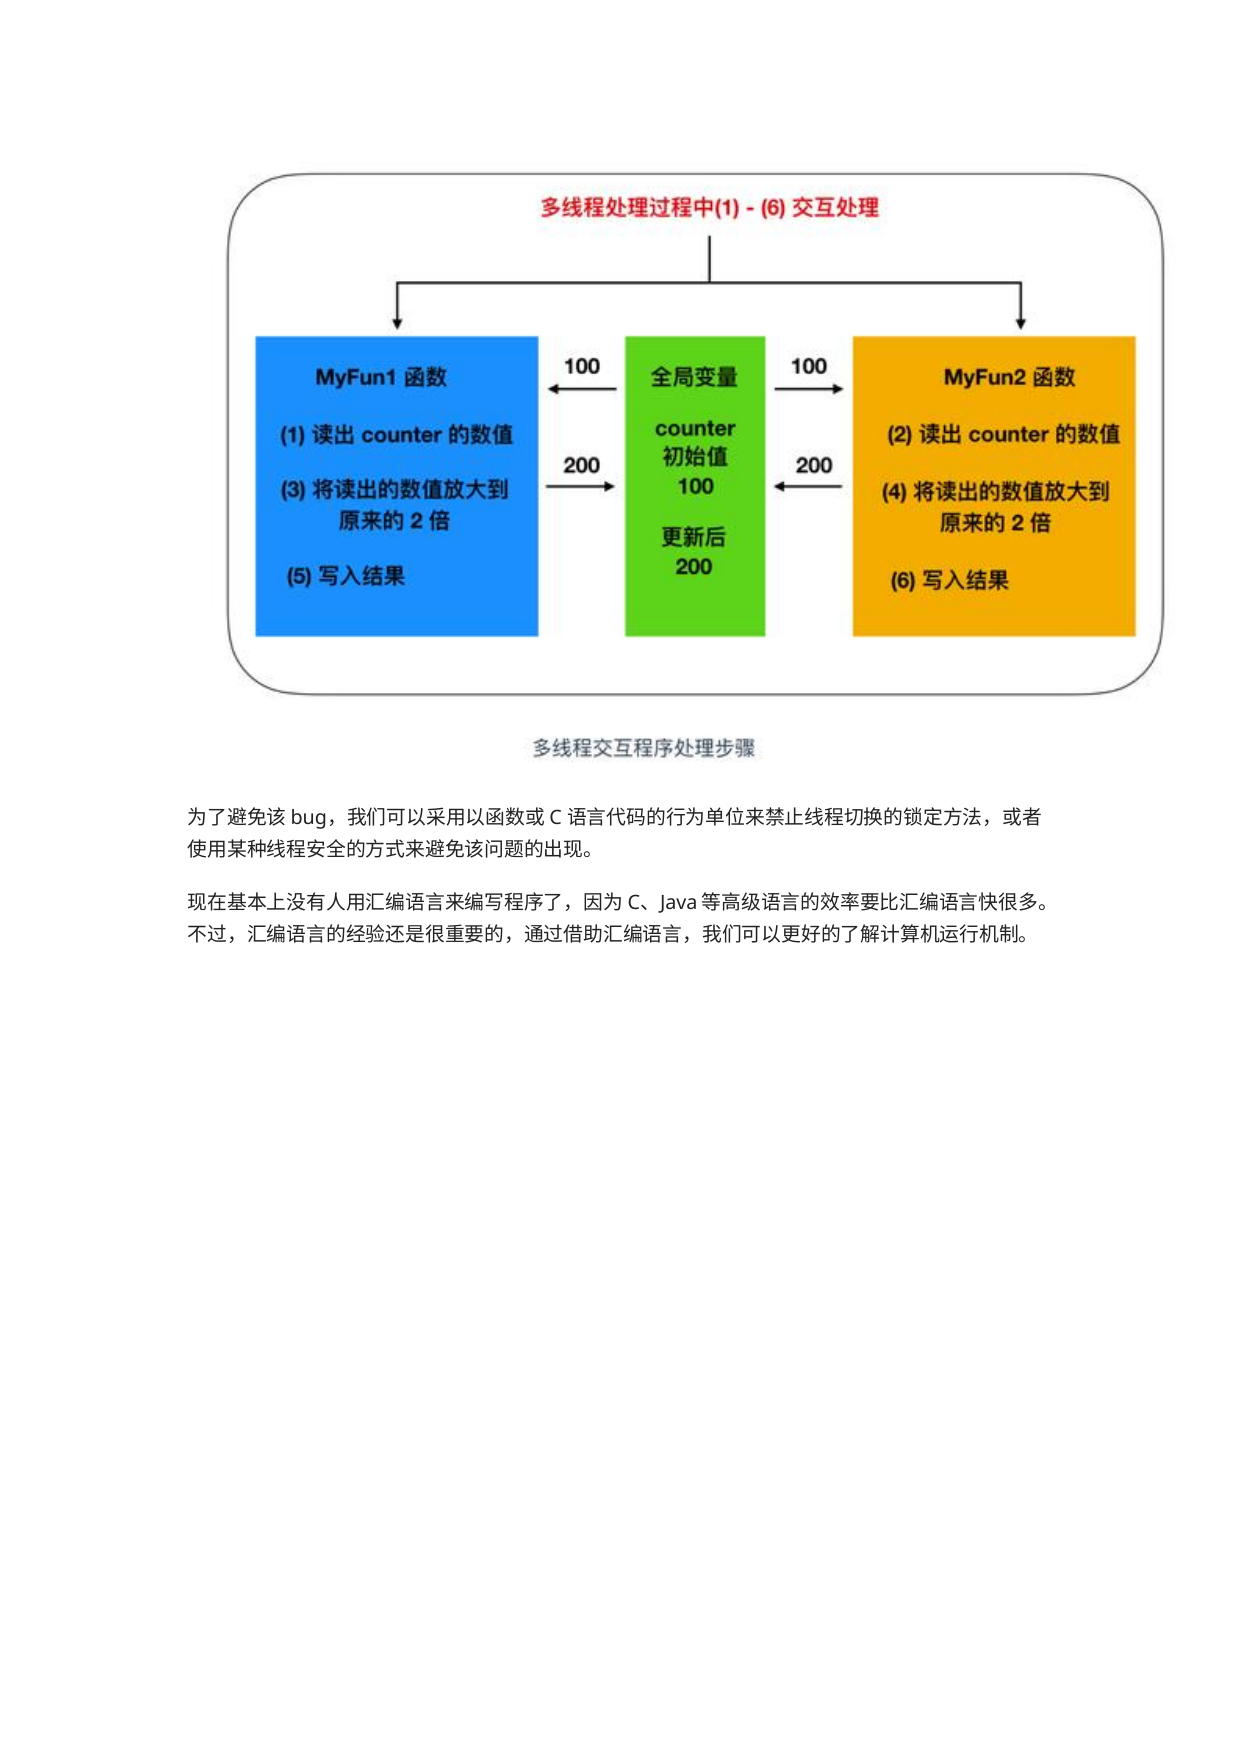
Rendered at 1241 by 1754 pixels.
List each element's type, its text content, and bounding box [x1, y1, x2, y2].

picture [187, 162, 1188, 775]
text 为了避免该bug，我们可以采用以函数或 C 语言代码的行为单位来禁止线程切换的锁定方法，或者使用某种线程安全的方式来避免该问题的出现。 [187, 799, 1053, 864]
text 现在基本上没有人用汇编语言来编写程序了，因为 C、Java等高级语言的效率要比汇编语言快很多。不过，汇编语言的经验还是很重要的，通过借助汇编语言，我们可以更好的了解计算机运行机制。 [187, 884, 1053, 949]
